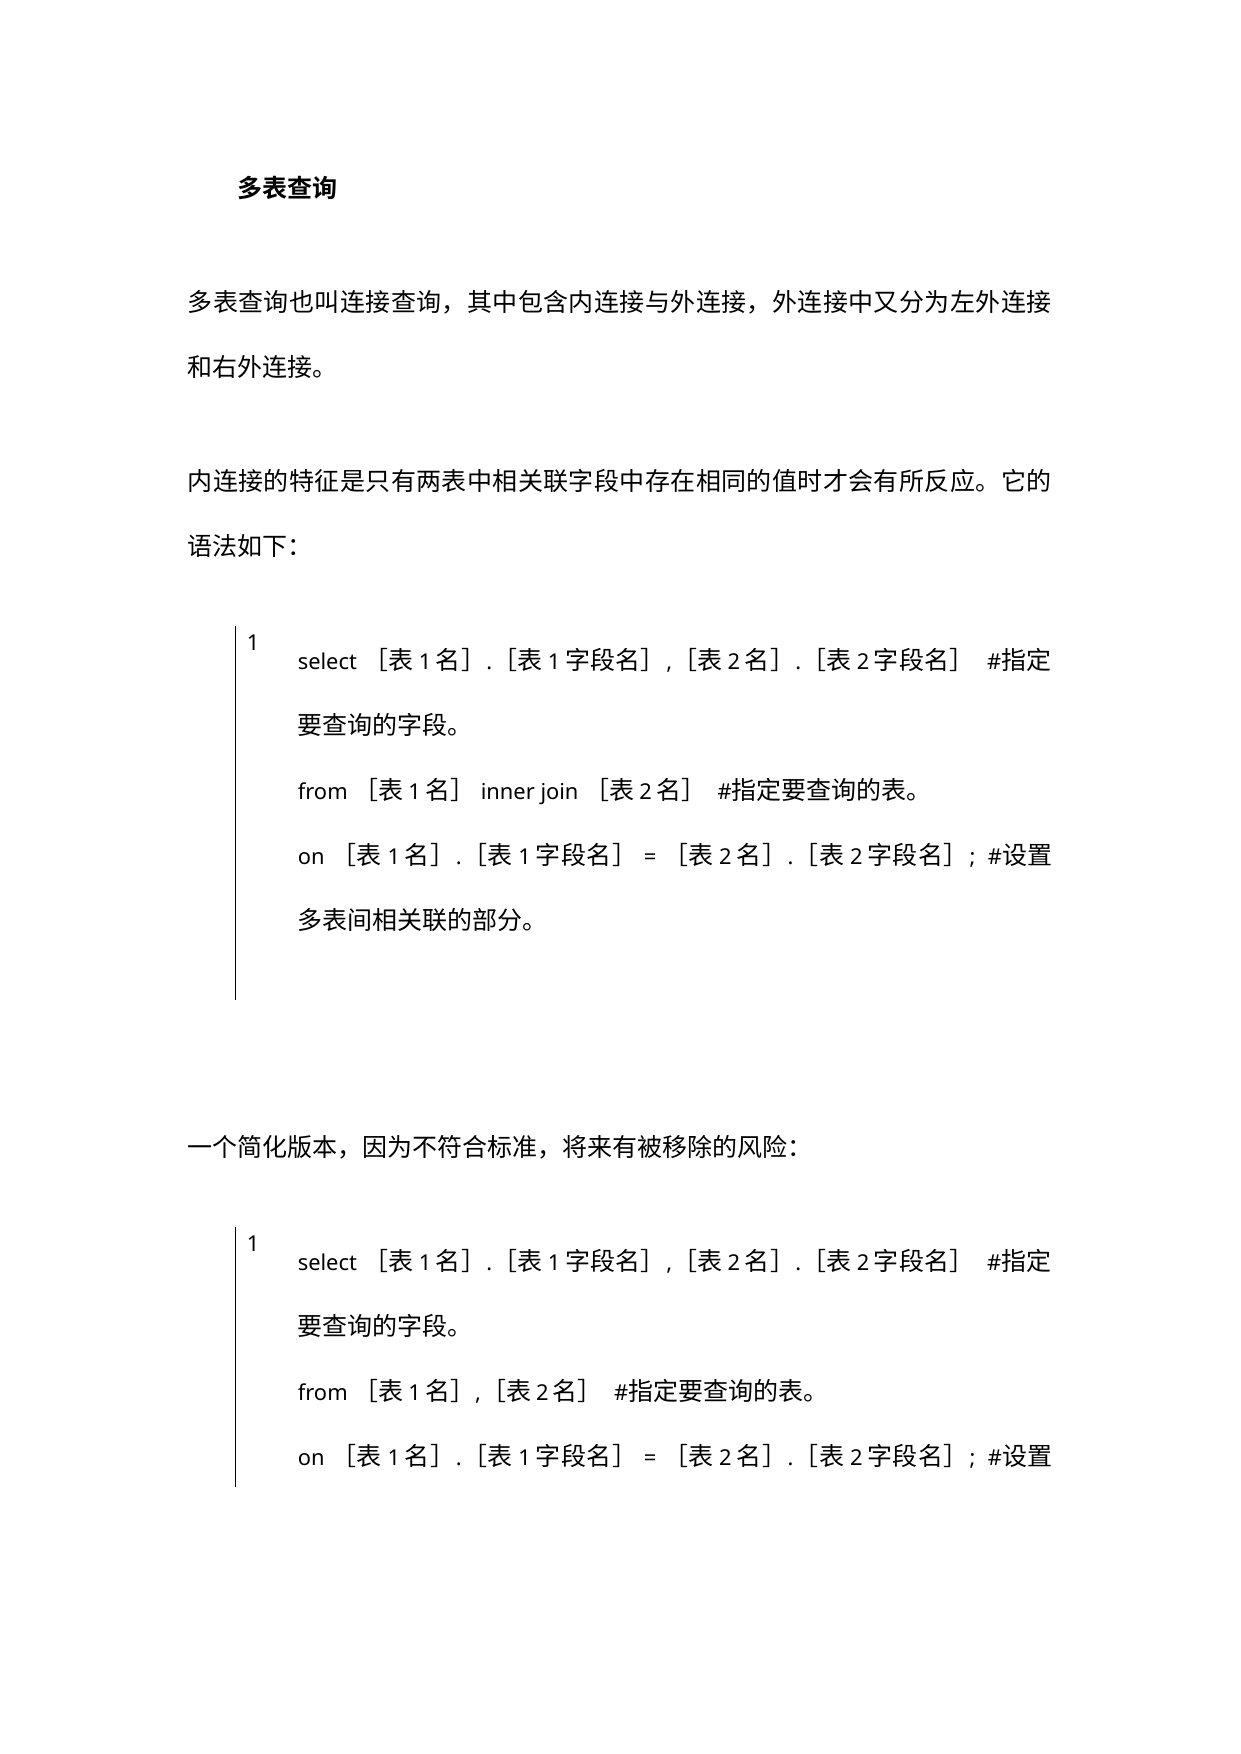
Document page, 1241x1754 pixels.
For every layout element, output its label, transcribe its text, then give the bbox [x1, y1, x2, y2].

text 多表查询也叫连接查询，其中包含内连接与外连接，外连接中又分为左外连接和右外连接。 [187, 268, 1053, 398]
text 内连接的特征是只有两表中相关联字段中存在相同的值时才会有所反应。它的语法如下： [187, 447, 1053, 577]
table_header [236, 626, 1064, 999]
subtitle 多表查询 [187, 154, 1053, 219]
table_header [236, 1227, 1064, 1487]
text 一个简化版本，因为不符合标准，将来有被移除的风险： [187, 1113, 1053, 1178]
